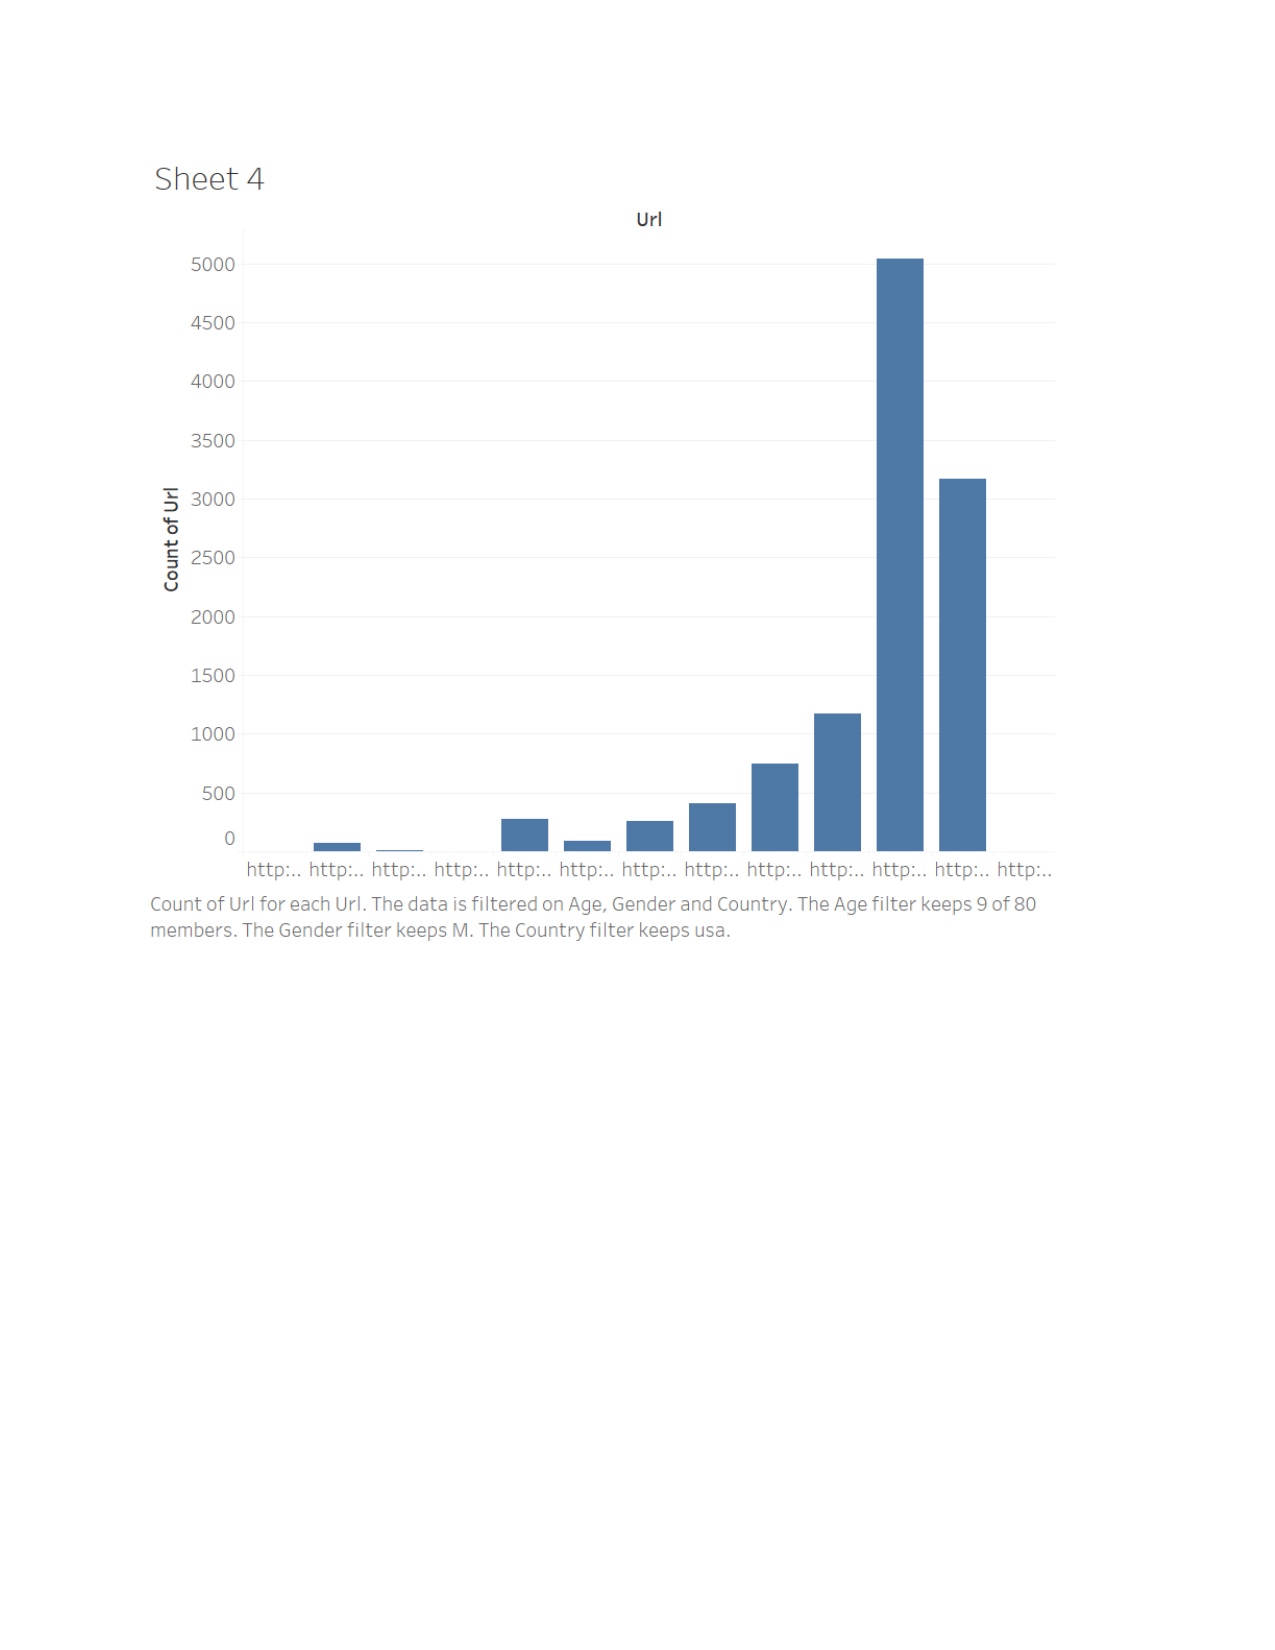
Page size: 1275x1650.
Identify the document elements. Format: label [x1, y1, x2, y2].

picture [150, 150, 1056, 942]
